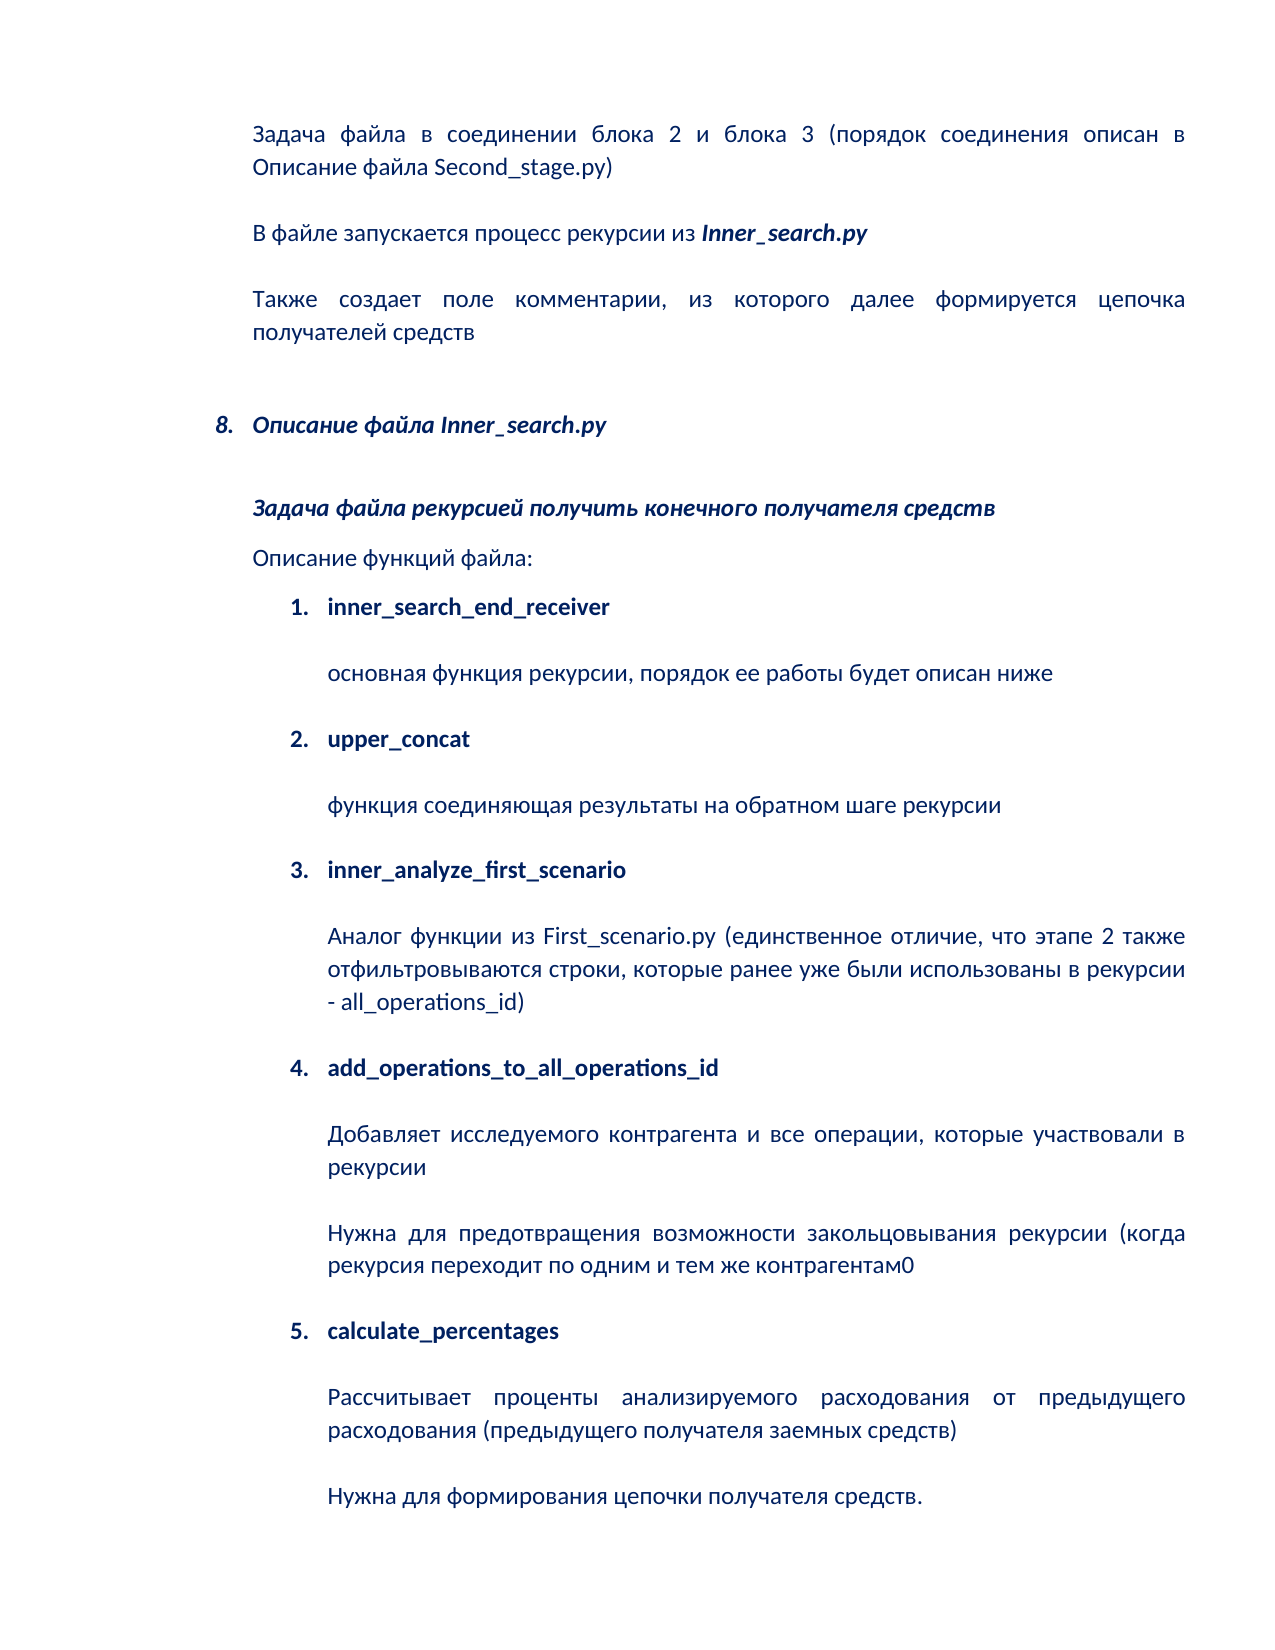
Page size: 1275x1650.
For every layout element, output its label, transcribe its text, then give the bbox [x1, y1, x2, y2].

list Нужна для формирования цепочки получателя средств. [327, 1480, 1186, 1511]
list Нужна для предотвращения возможности закольцовывания рекурсии (когда рекурсия переходит по одним и тем же контрагентам0 [327, 1217, 1186, 1280]
list inner_search_end_receiver [290, 591, 1186, 622]
list функция соединяющая результаты на обратном шаге рекурсии [327, 789, 1186, 819]
list inner_analyze_first_scenario [290, 854, 1186, 885]
list Задача файла в соединении блока 2 и блока 3 (порядок соединения описан в Описание файла Second_stage.py) [252, 118, 1186, 182]
list Описание файла Inner_search.py [215, 409, 1186, 440]
list Также создает поле комментарии, из которого далее формируется цепочка получателей средств [252, 283, 1186, 346]
list Рассчитывает проценты анализируемого расходования от предыдущего расходования (предыдущего получателя заемных средств) [327, 1381, 1186, 1445]
list Аналог функции из First_scenario.py (единственное отличие, что этапе 2 также отфильтровываются строки, которые ранее уже были использованы в рекурсии - all_operations_id) [327, 920, 1186, 1017]
list основная функция рекурсии, порядок ее работы будет описан ниже [327, 657, 1186, 688]
list add_operations_to_all_operations_id [290, 1052, 1186, 1083]
text Задача файла рекурсией получить конечного получателя средств [252, 492, 1186, 523]
list upper_concat [290, 723, 1186, 753]
list calculate_percentages [290, 1315, 1186, 1346]
text Описание функций файла: [252, 542, 1186, 572]
list В файле запускается процесс рекурсии из Inner_search.py [252, 217, 1186, 247]
list Добавляет исследуемого контрагента и все операции, которые участвовали в рекурсии [327, 1118, 1186, 1181]
